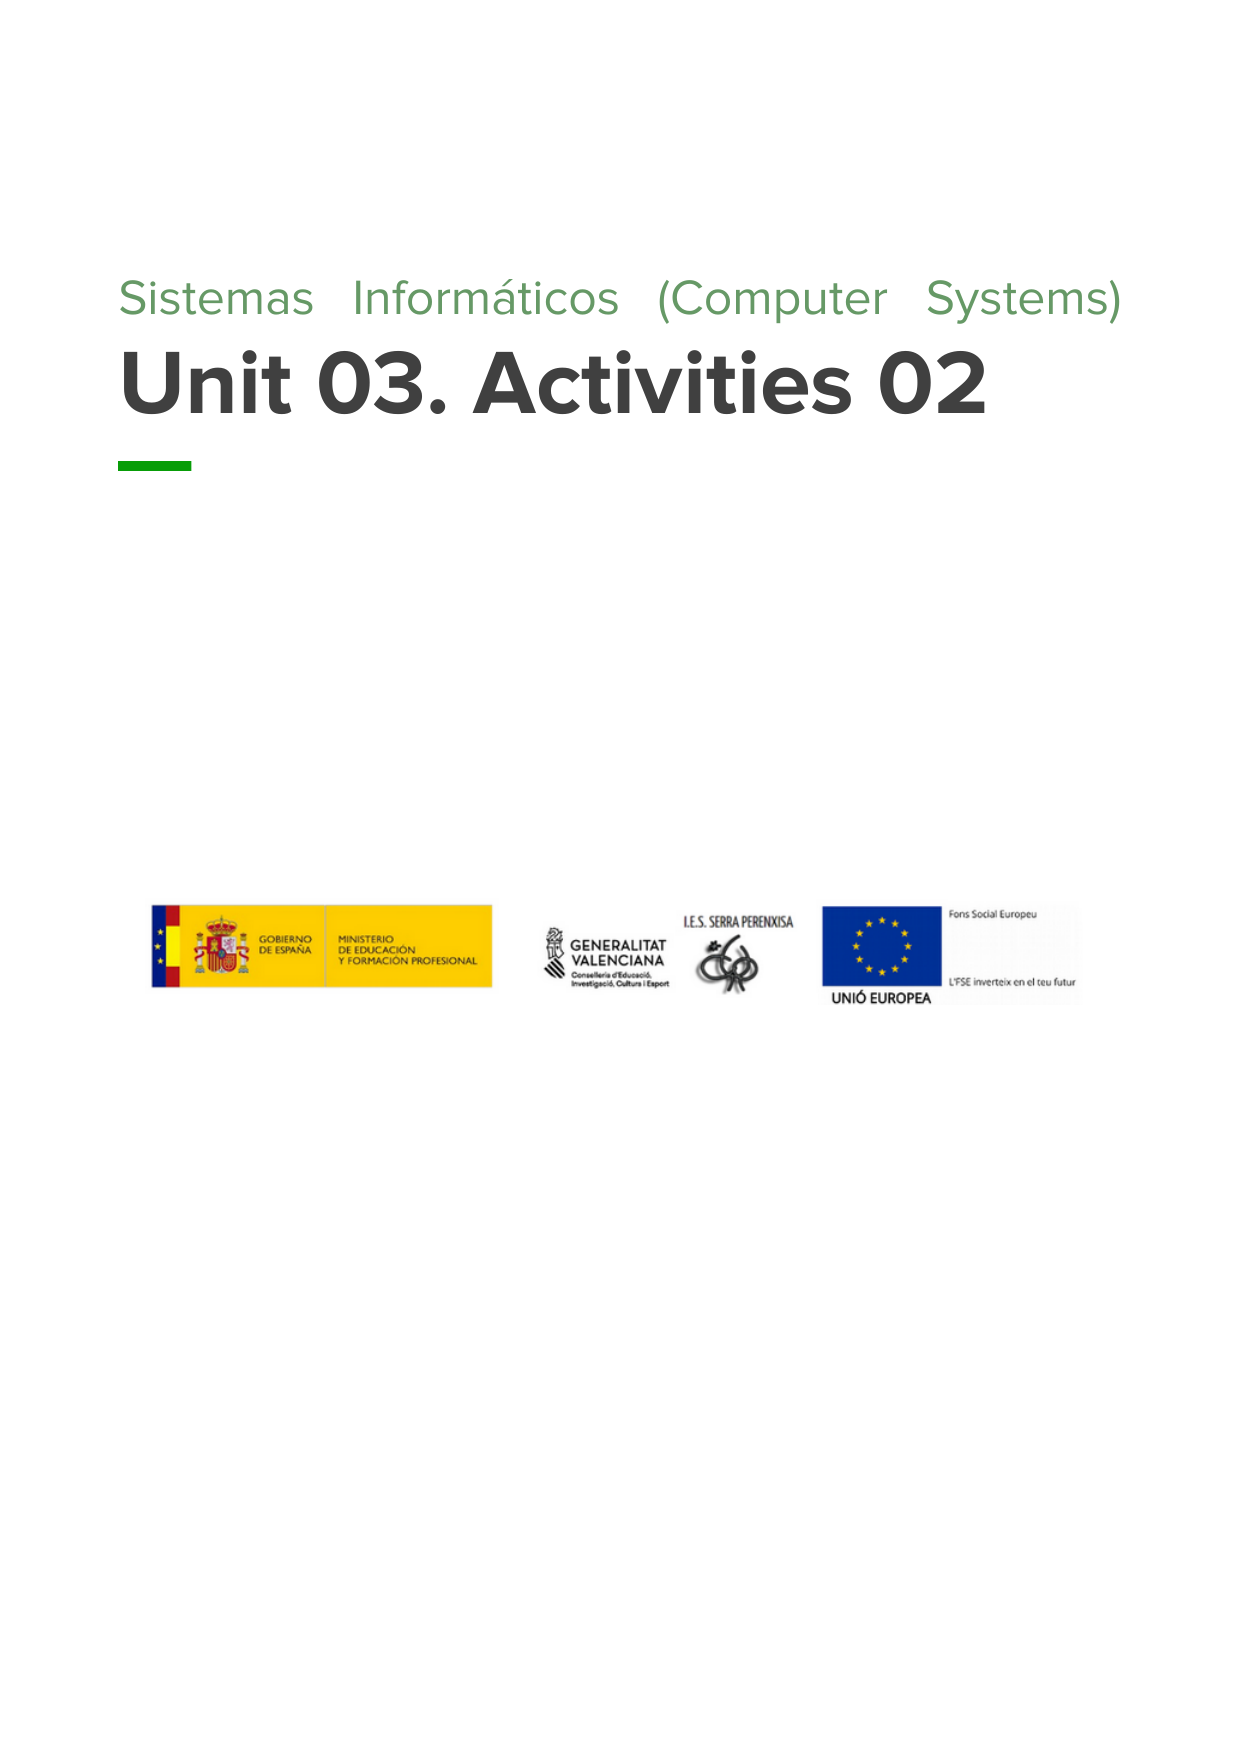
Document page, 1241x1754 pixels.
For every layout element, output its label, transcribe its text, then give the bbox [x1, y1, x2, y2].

picture [118, 885, 1123, 1005]
picture [118, 461, 192, 471]
title Sistemas Informáticos (Computer Systems) Unit 03. Activities 02 [118, 268, 1122, 441]
